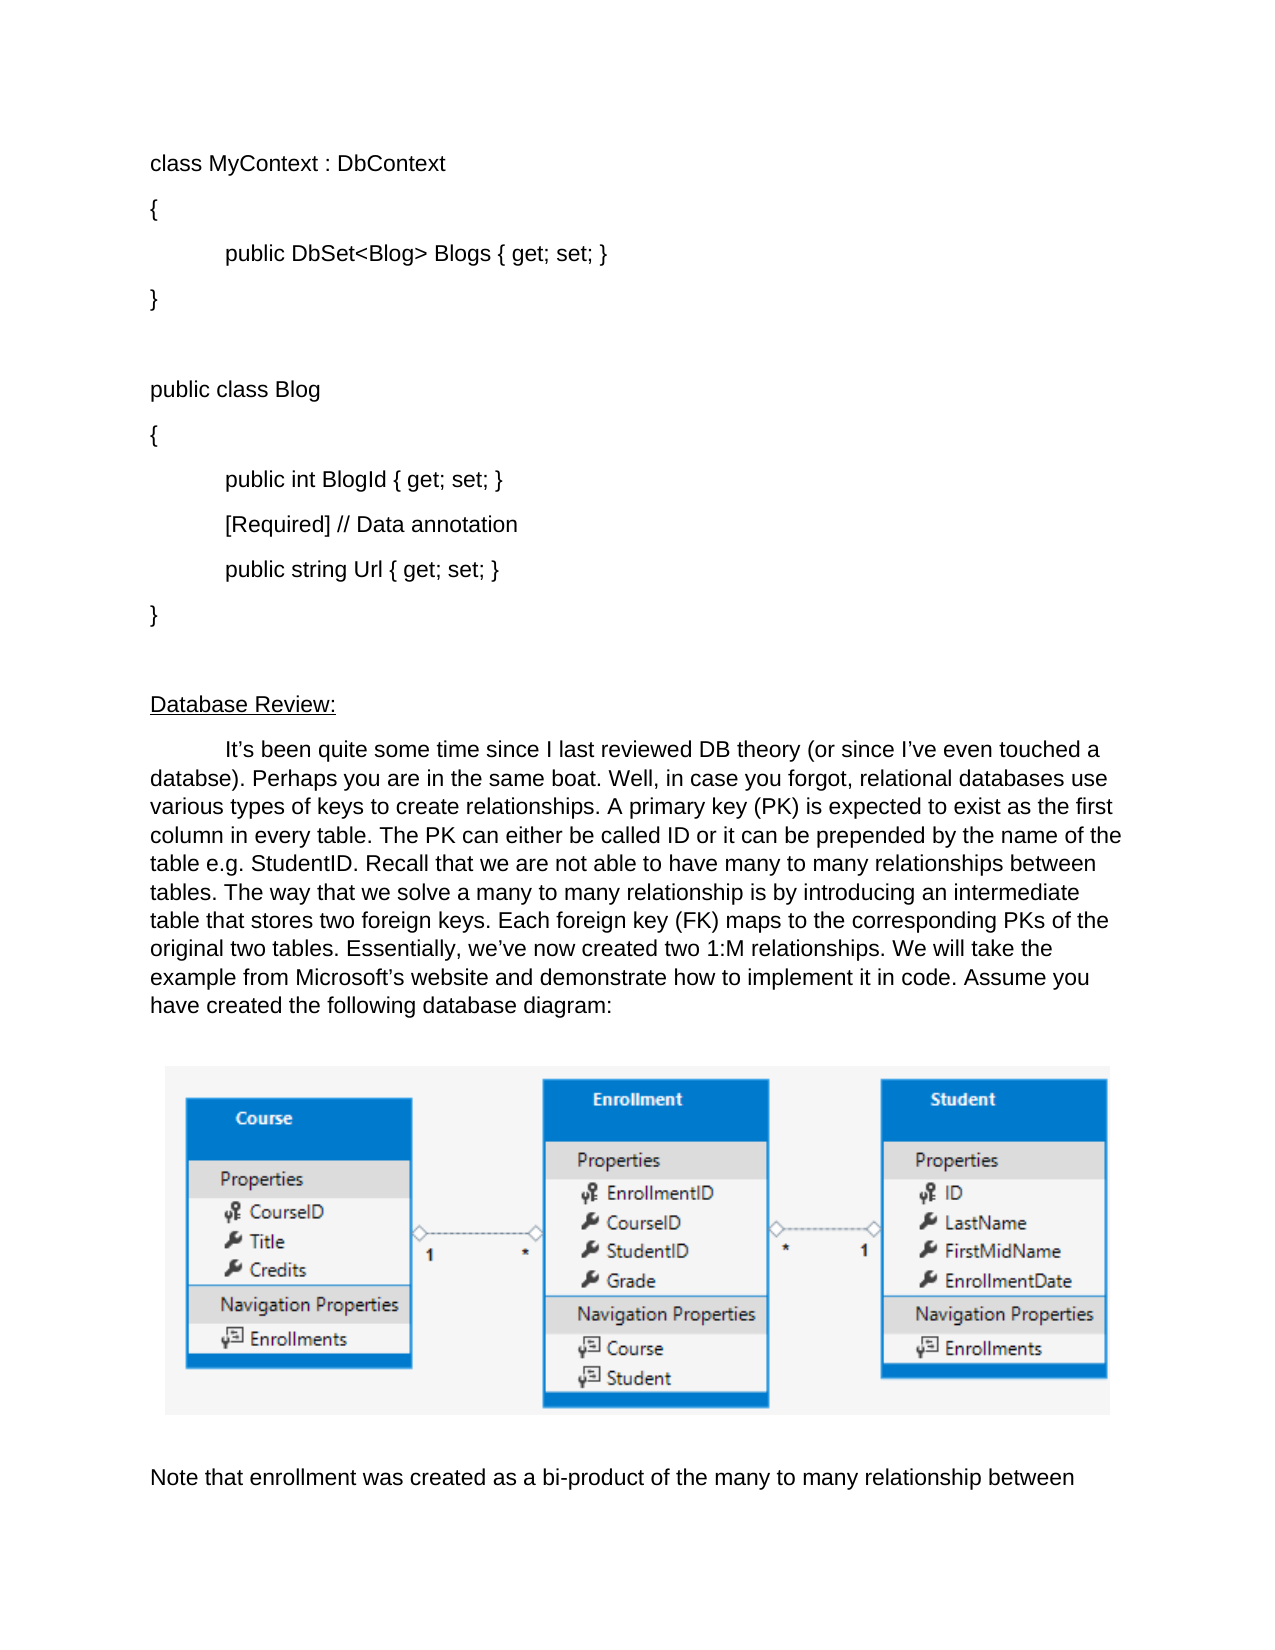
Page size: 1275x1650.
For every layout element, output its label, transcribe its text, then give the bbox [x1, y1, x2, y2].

text [Required] // Data annotation [150, 511, 1125, 537]
picture [165, 1066, 1111, 1415]
text Database Review: [150, 691, 1125, 718]
text public class Blog [150, 376, 1125, 402]
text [150, 1066, 1125, 1490]
text class MyContext : DbContext [150, 150, 1125, 176]
text It’s been quite some time since I last reviewed DB theory (or since I’ve even touched a databse). Perhaps you are in the same boat. Well, in case you forgot, relational databases use various types of keys to create relationships. A primary key (PK) is expected to exist as the first column in every table. The PK can either be called ID or it can be prepended by the name of the table e.g. StudentID. Recall that we are not able to have many to many relationships between tables. The way that we solve a many to many relationship is by introducing an intermediate table that stores two foreign keys. Each foreign key (FK) maps to the corresponding PKs of the original two tables. Essentially, we’ve now created two 1:M relationships. We will take the example from Microsoft’s website and demonstrate how to implement it in code. Assume you have created the following database diagram: [150, 736, 1125, 1047]
text public string Url { get; set; } [150, 556, 1125, 582]
text public DbSet<Blog> Blogs { get; set; } [150, 240, 1125, 267]
text { [150, 195, 1125, 221]
text { [150, 421, 1125, 447]
text } [150, 285, 1125, 312]
text public int BlogId { get; set; } [150, 466, 1125, 492]
text } [150, 601, 1125, 627]
